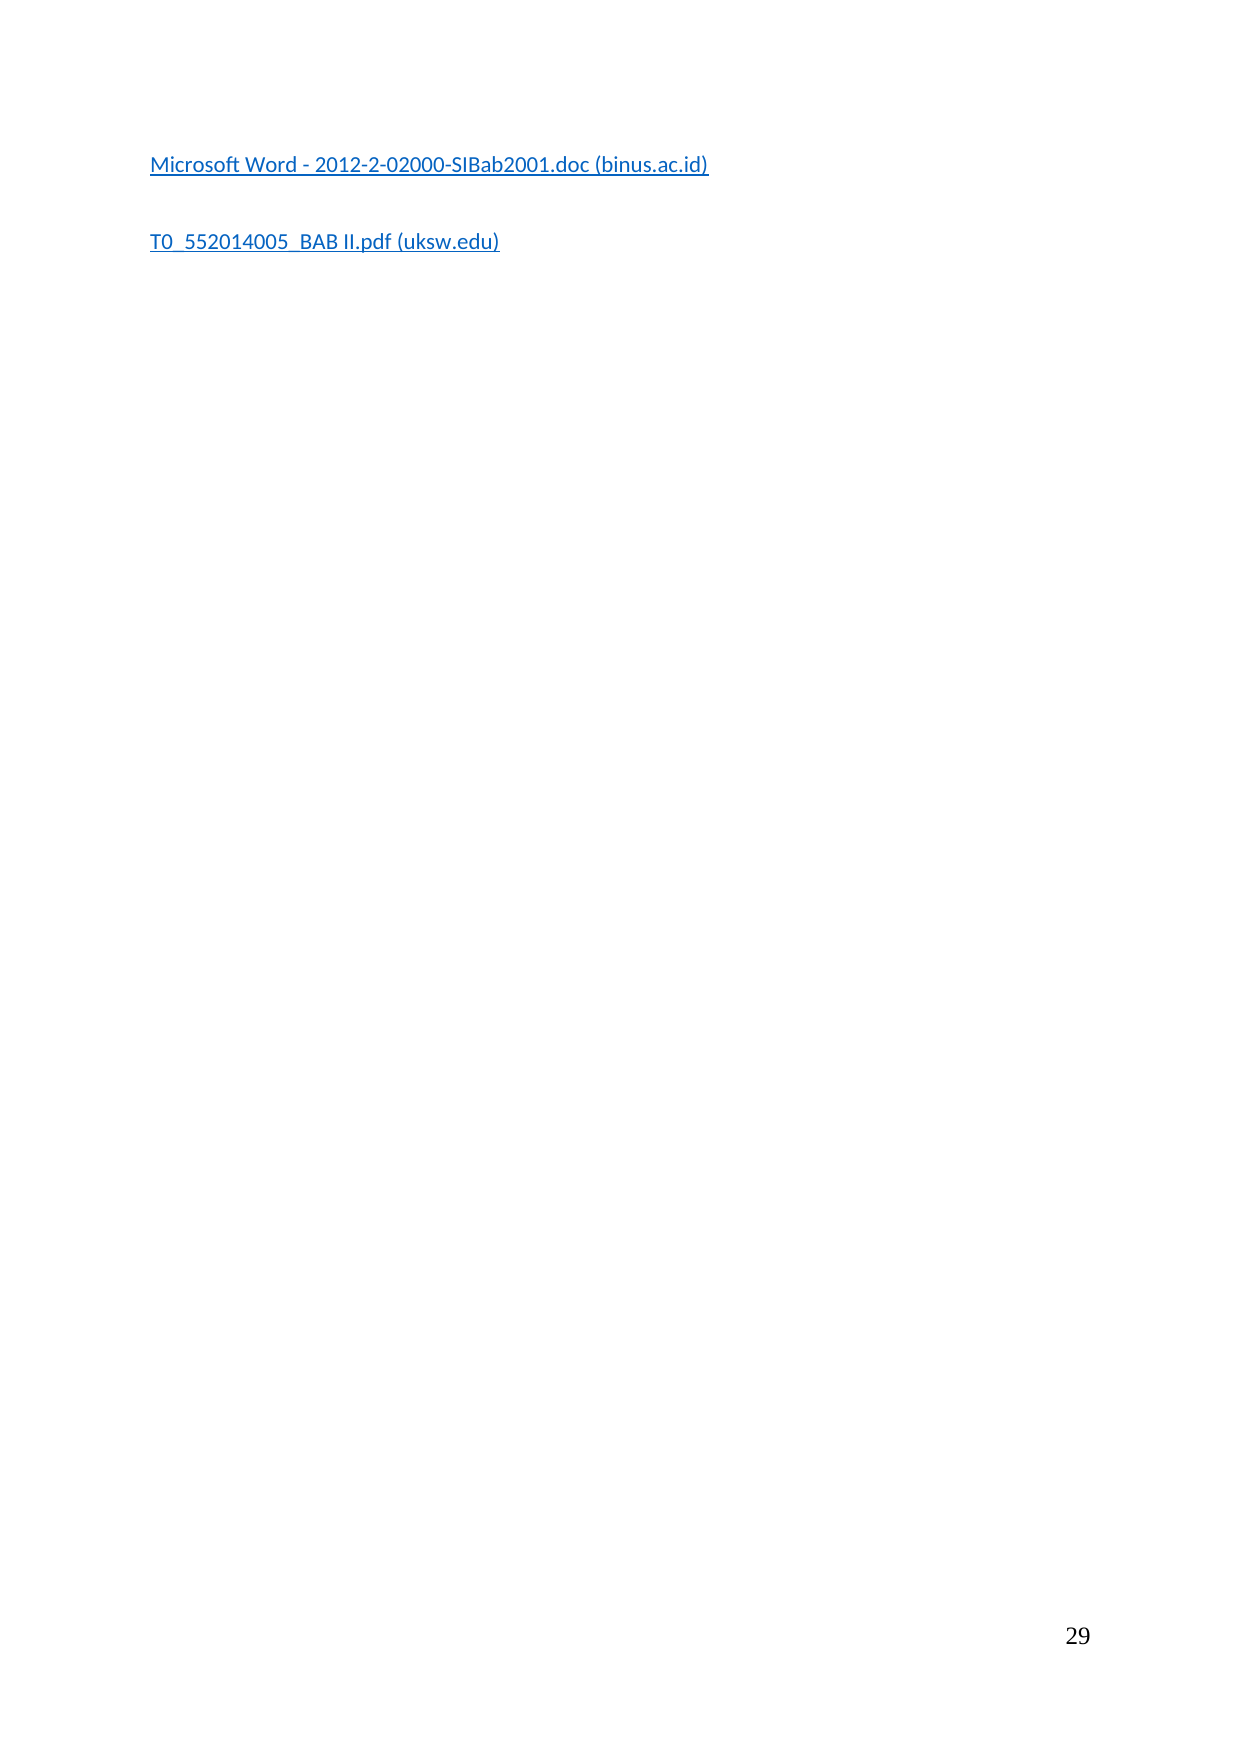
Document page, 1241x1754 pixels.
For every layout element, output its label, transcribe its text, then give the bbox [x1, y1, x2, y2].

text Microsoft Word - 2012-2-02000-SIBab2001.doc (binus.ac.id) [150, 150, 1090, 178]
text T0_552014005_BAB II.pdf (uksw.edu) [150, 227, 1090, 255]
